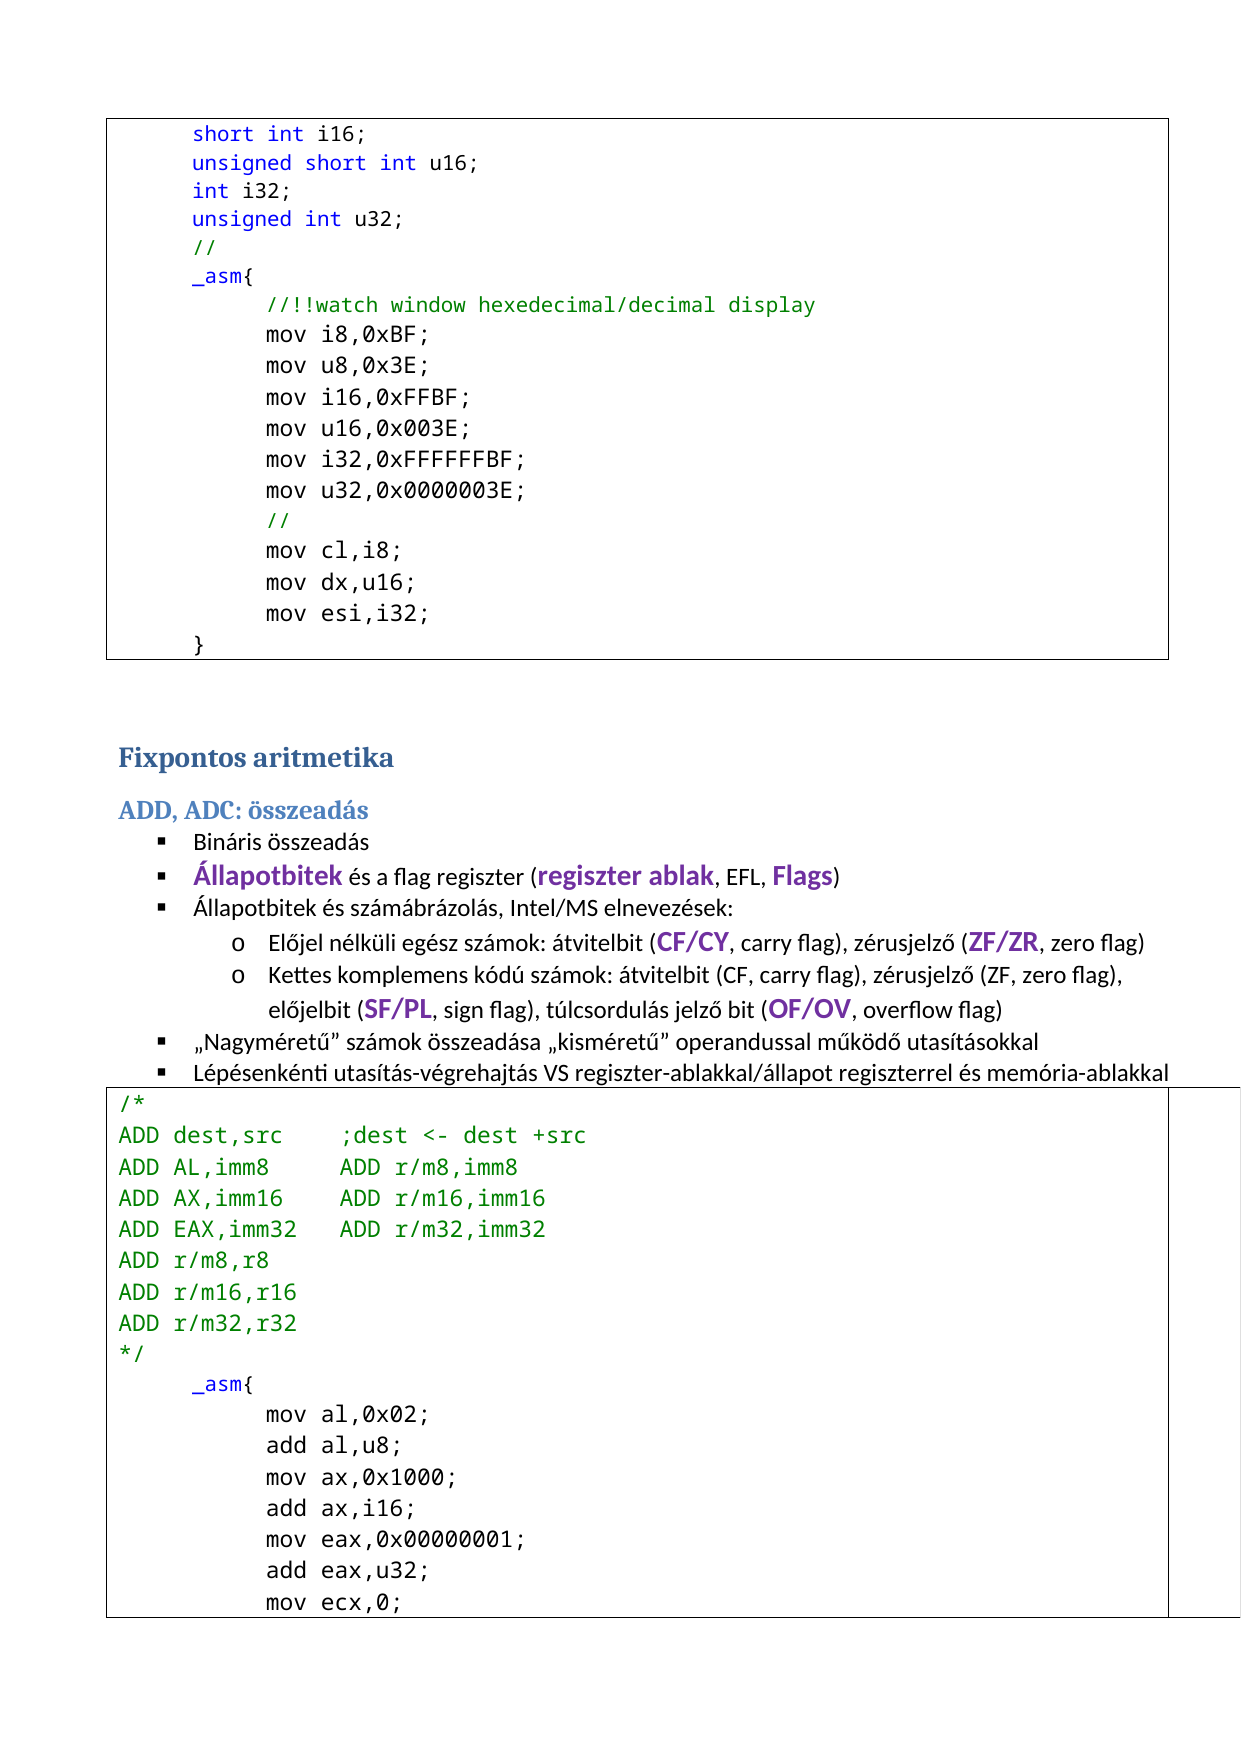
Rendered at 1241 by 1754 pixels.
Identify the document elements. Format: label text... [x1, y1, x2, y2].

list „Nagyméretű” számok összeadása „kisméretű” operandussal működő utasításokkal [156, 1026, 1181, 1057]
list Bináris összeadás [156, 826, 1181, 857]
subtitle ADD, ADC: összeadás [118, 795, 1181, 826]
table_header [107, 1088, 1168, 1617]
list Kettes komplemens kódú számok: átvitelbit (CF, carry flag), zérusjelző (ZF, zero flag), előjelbit (SF/PL, sign flag), túlcsordulás jelző bit (OF/OV, overflow flag) [231, 959, 1181, 1026]
subtitle Fixpontos aritmetika [118, 741, 1181, 774]
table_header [107, 119, 1168, 659]
list Állapotbitek és számábrázolás, Intel/MS elnevezések: [156, 892, 1181, 923]
table_header [1169, 1088, 1240, 1617]
list Előjel nélküli egész számok: átvitelbit (CF/CY, carry flag), zérusjelző (ZF/ZR, zero flag) [231, 923, 1181, 959]
list Lépésenkénti utasítás-végrehajtás VS regiszter-ablakkal/állapot regiszterrel és memória-ablakkal [156, 1057, 1181, 1087]
list Állapotbitek és a flag regiszter (regiszter ablak, EFL, Flags) [156, 857, 1181, 892]
